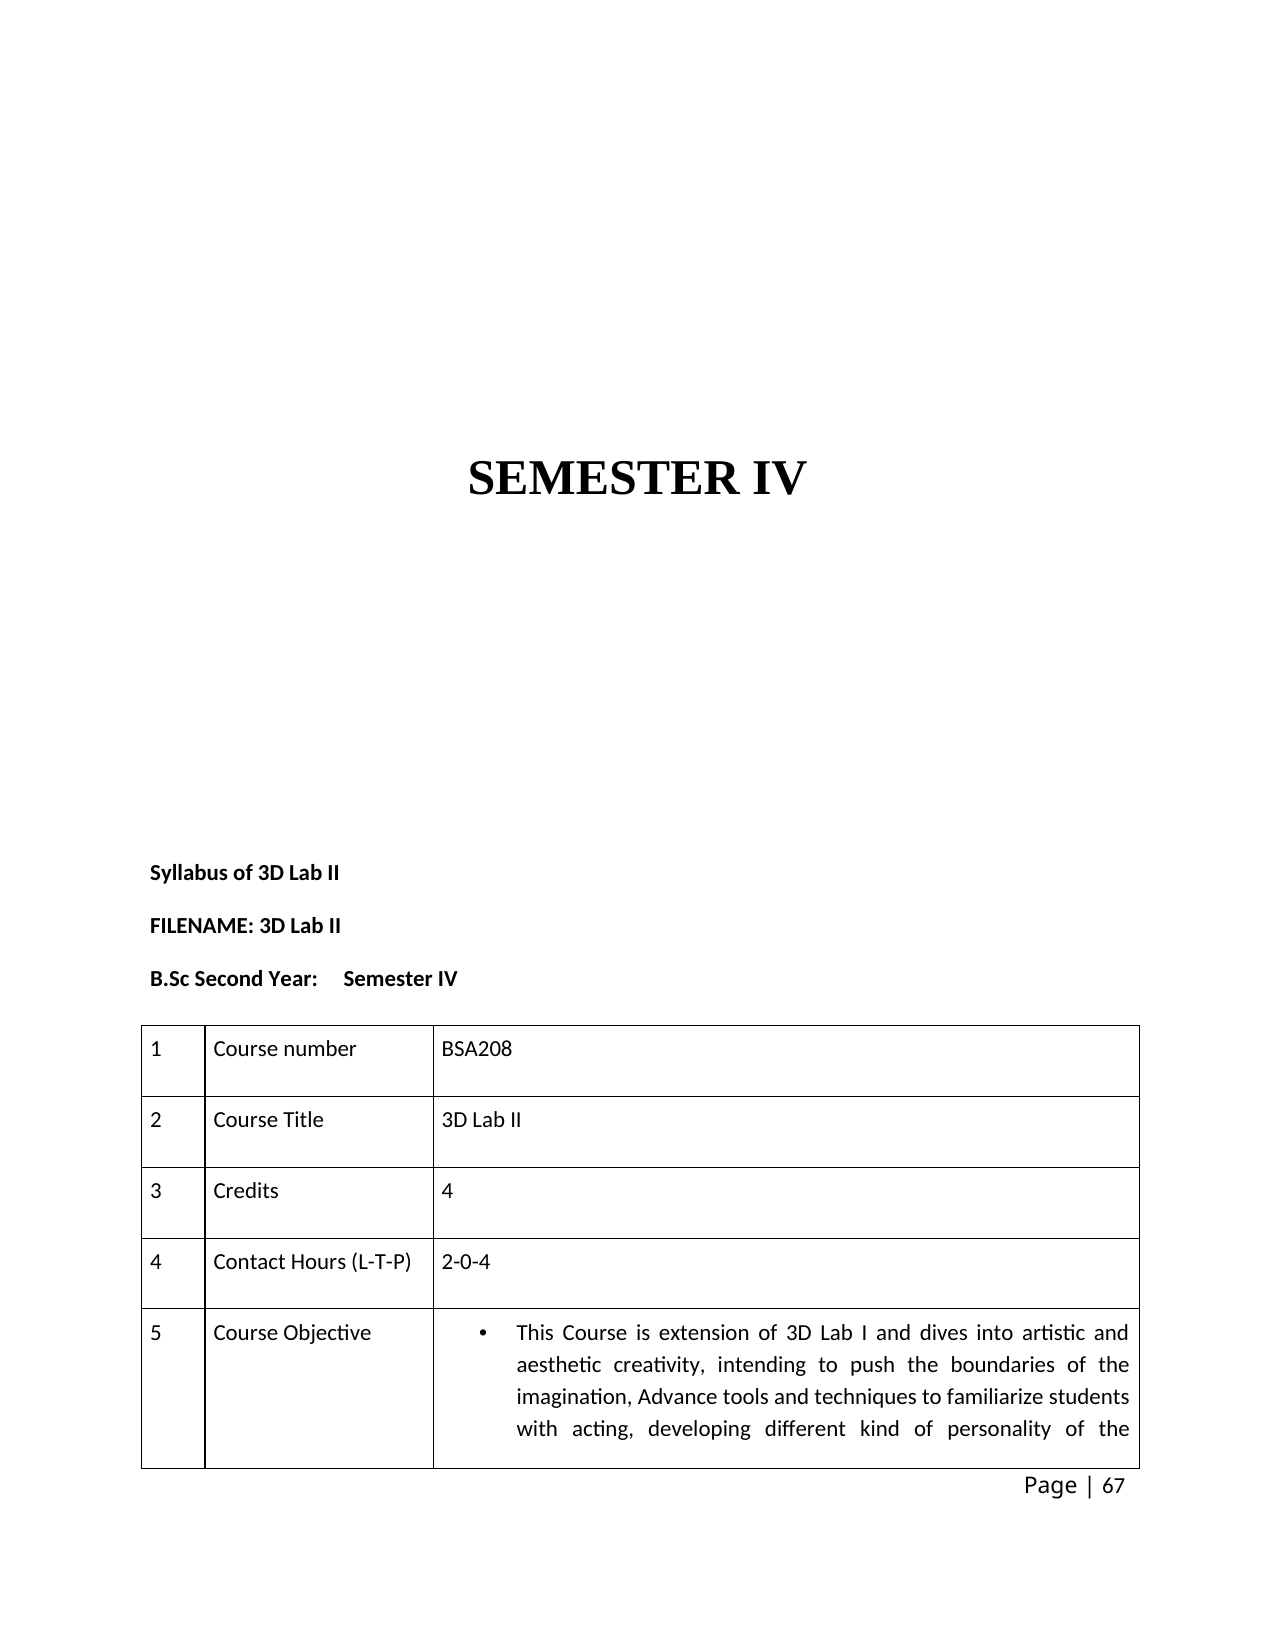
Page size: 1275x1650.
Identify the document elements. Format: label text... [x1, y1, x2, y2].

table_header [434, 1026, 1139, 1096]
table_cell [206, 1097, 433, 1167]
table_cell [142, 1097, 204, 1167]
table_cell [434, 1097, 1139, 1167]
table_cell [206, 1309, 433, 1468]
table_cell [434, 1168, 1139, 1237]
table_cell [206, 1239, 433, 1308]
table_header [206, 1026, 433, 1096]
text SEMESTER IV [150, 448, 1125, 506]
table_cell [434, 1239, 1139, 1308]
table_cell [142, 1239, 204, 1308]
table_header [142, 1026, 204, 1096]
text Syllabus of 3D Lab II [150, 858, 1125, 886]
text B.Sc Second Year: Semester IV [150, 964, 1125, 992]
text FILENAME: 3D Lab II [150, 911, 1125, 939]
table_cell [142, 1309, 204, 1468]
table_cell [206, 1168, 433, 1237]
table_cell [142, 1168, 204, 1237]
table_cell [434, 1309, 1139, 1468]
